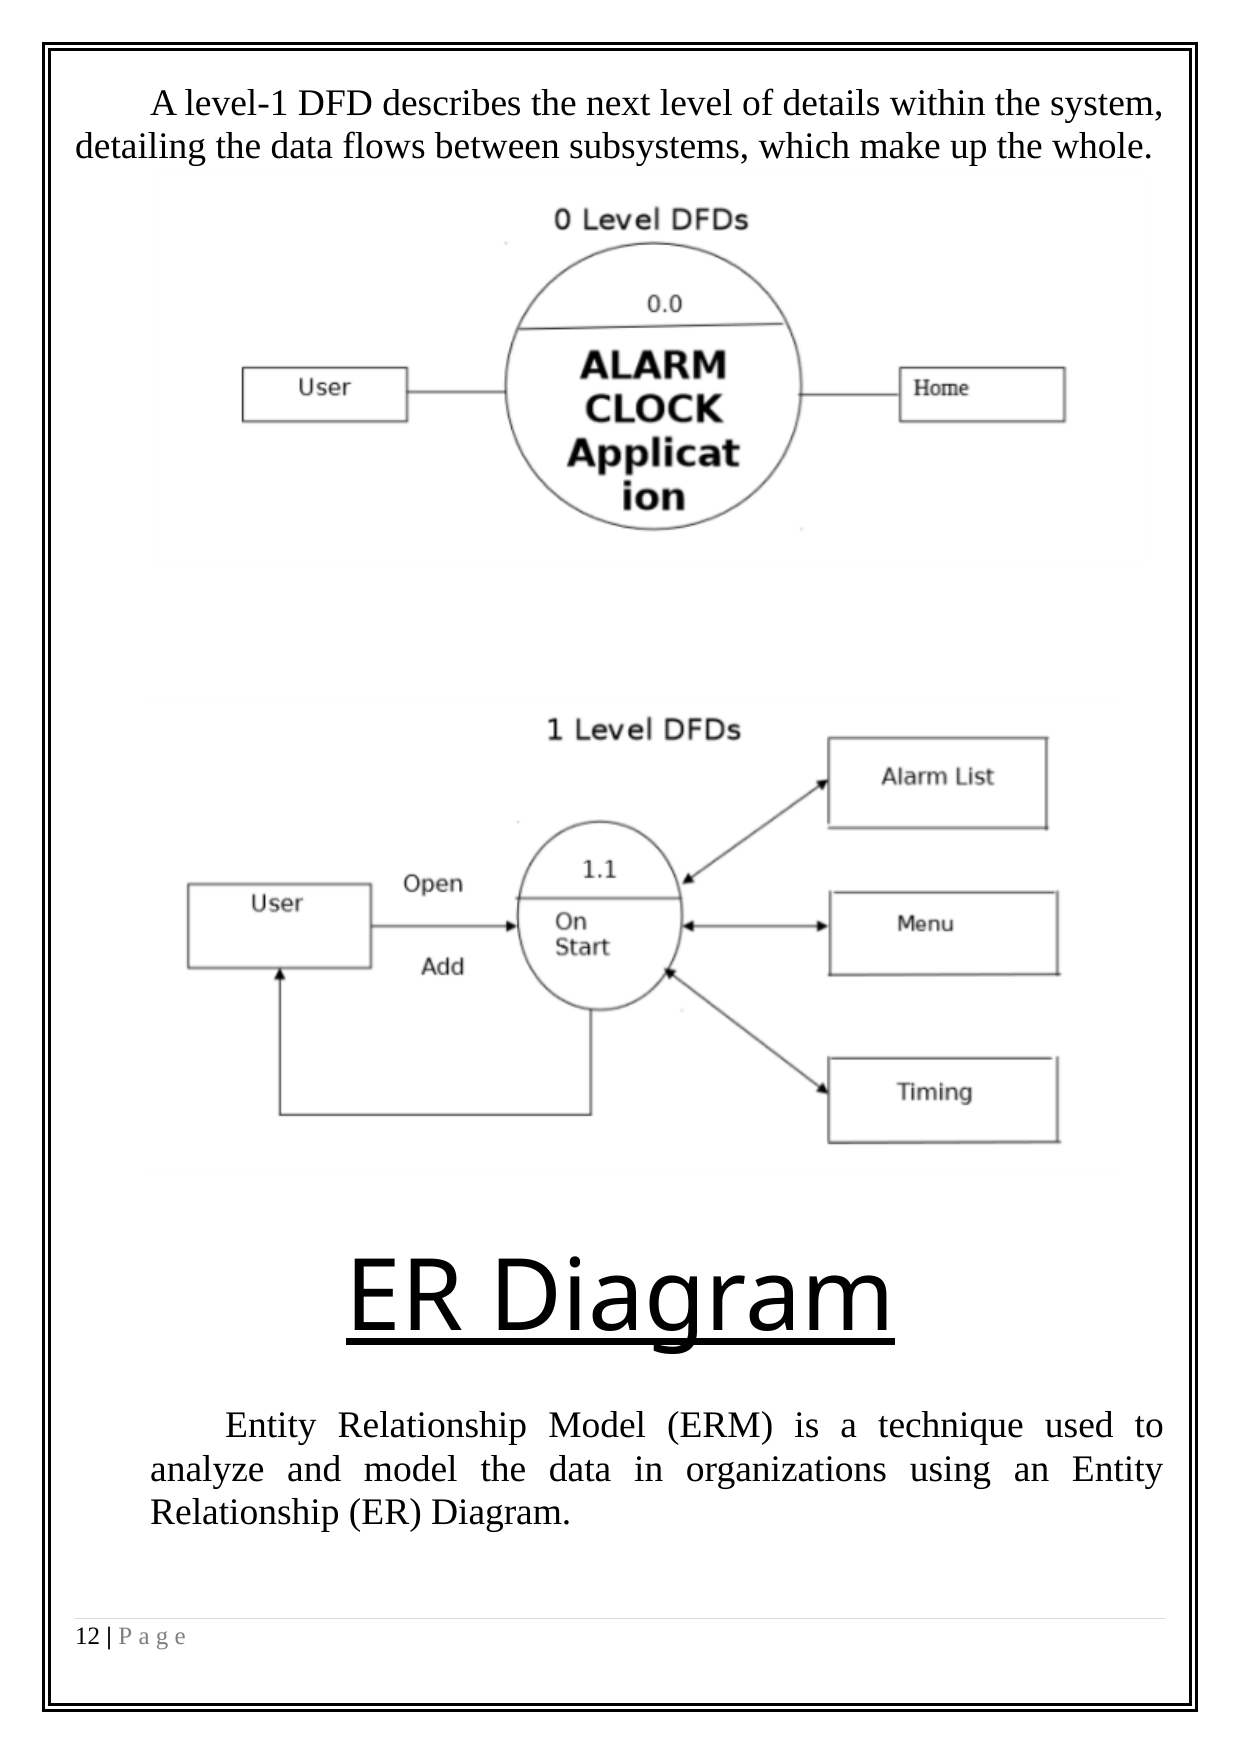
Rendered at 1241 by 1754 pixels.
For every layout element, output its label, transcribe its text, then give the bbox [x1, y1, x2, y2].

text Entity Relationship Model (ERM) is a technique used to analyze and model the data in organizations using an Entity Relationship (ER) Diagram. [150, 1403, 1165, 1532]
text ER Diagram [75, 1223, 1165, 1360]
picture [142, 698, 1120, 1171]
picture [153, 173, 1146, 563]
subtitle A level-1 DFD describes the next level of details within the system, detailing the data flows between subsystems, which make up the whole. [75, 81, 1165, 167]
